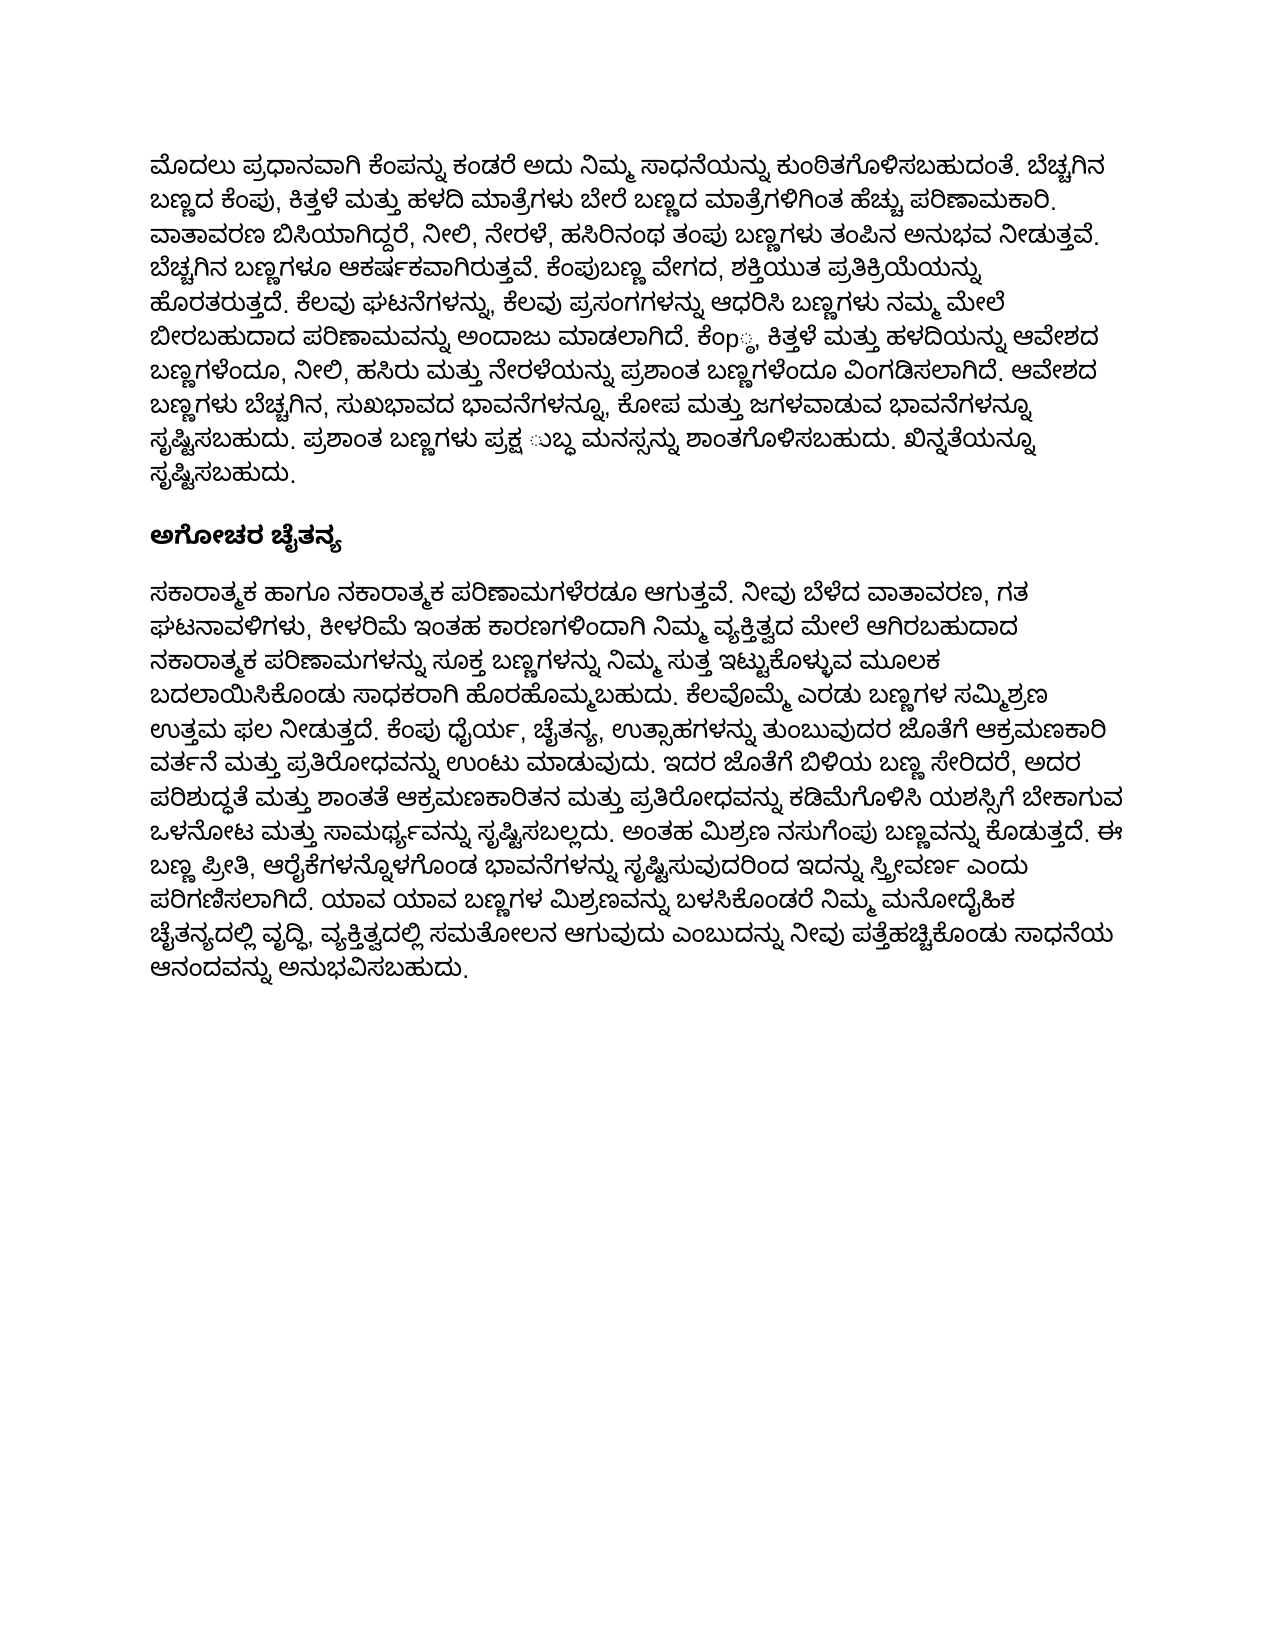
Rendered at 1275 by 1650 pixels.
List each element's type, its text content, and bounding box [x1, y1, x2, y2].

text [150, 150, 1125, 553]
text ಸಕಾರಾತ್ಮಕ ಹಾಗೂ ನಕಾರಾತ್ಮಕ ಪರಿಣಾಮಗಳೆರಡೂ ಆಗುತ್ತವೆ. ನೀವು ಬೆಳೆದ ವಾತಾವರಣ, ಗತ ಘಟನಾವಳಿಗಳು, ಕೀಳರಿಮೆ ಇಂತಹ ಕಾರಣಗಳಿಂದಾಗಿ ನಿಮ್ಮ ವ್ಯಕ್ತಿತ್ವದ ಮೇಲೆ ಆಗಿರಬಹುದಾದ ನಕಾರಾತ್ಮಕ ಪರಿಣಾಮಗಳನ್ನು ಸೂಕ್ತ ಬಣ್ಣಗಳನ್ನು ನಿಮ್ಮ ಸುತ್ತ ಇಟ್ಟುಕೊಳ್ಳುವ ಮೂಲಕ ಬದಲಾಯಿಸಿಕೊಂಡು ಸಾಧಕರಾಗಿ ಹೊರಹೊಮ್ಮಬಹುದು. ಕೆಲವೊಮ್ಮೆ ಎರಡು ಬಣ್ಣಗಳ ಸಮ್ಮಿಶ್ರಣ ಉತ್ತಮ ಫಲ ನೀಡುತ್ತದೆ. ಕೆಂಪು ಧೈರ್ಯ, ಚೈತನ್ಯ, ಉತ್ಸಾಹಗಳನ್ನು ತುಂಬುವುದರ ಜೊತೆಗೆ ಆಕ್ರಮಣಕಾರಿ ವರ್ತನೆ ಮತ್ತು ಪ್ರತಿರೋಧವನ್ನು ಉಂಟು ಮಾಡುವುದು. ಇದರ ಜೊತೆಗೆ ಬಿಳಿಯ ಬಣ್ಣ ಸೇರಿದರೆ, ಅದರ ಪರಿಶುದ್ಧತೆ ಮತ್ತು ಶಾಂತತೆ ಆಕ್ರಮಣಕಾರಿತನ ಮತ್ತು ಪ್ರತಿರೋಧವನ್ನು ಕಡಿಮೆಗೊಳಿಸಿ ಯಶಸ್ಸಿಗೆ ಬೇಕಾಗುವ ಒಳನೋಟ ಮತ್ತು ಸಾಮರ್ಥ್ಯ‌ವನ್ನು ಸೃಷ್ಟಿಸಬಲ್ಲದು. ಅಂತಹ ಮಿಶ್ರಣ ನಸುಗೆಂಪು ಬಣ್ಣವನ್ನು ಕೊಡುತ್ತದೆ. ಈ ಬಣ್ಣ ಪ್ರೀತಿ, ಆರೈಕೆಗಳನ್ನೊಳಗೊಂಡ ಭಾವನೆಗಳನ್ನು ಸೃಷ್ಟಿಸುವುದರಿಂದ ಇದನ್ನು ಸ್ತ್ರೀವರ್ಣ ಎಂದು ಪರಿಗಣಿಸಲಾಗಿದೆ. ಯಾವ ಯಾವ ಬಣ್ಣಗಳ ಮಿಶ್ರಣವನ್ನು ಬಳಸಿಕೊಂಡರೆ ನಿಮ್ಮ ಮನೋದೈಹಿಕ ಚೈತನ್ಯದಲ್ಲಿ ವೃದ್ಧಿ, ವ್ಯಕ್ತಿತ್ವದಲ್ಲಿ ಸಮತೋಲನ ಆಗುವುದು ಎಂಬುದನ್ನು ನೀವು ಪತ್ತೆಹಚ್ಚಿಕೊಂಡು ಸಾಧನೆಯ ಆನಂದವನ್ನು ಅನುಭವಿಸಬಹುದು. [150, 577, 1125, 986]
